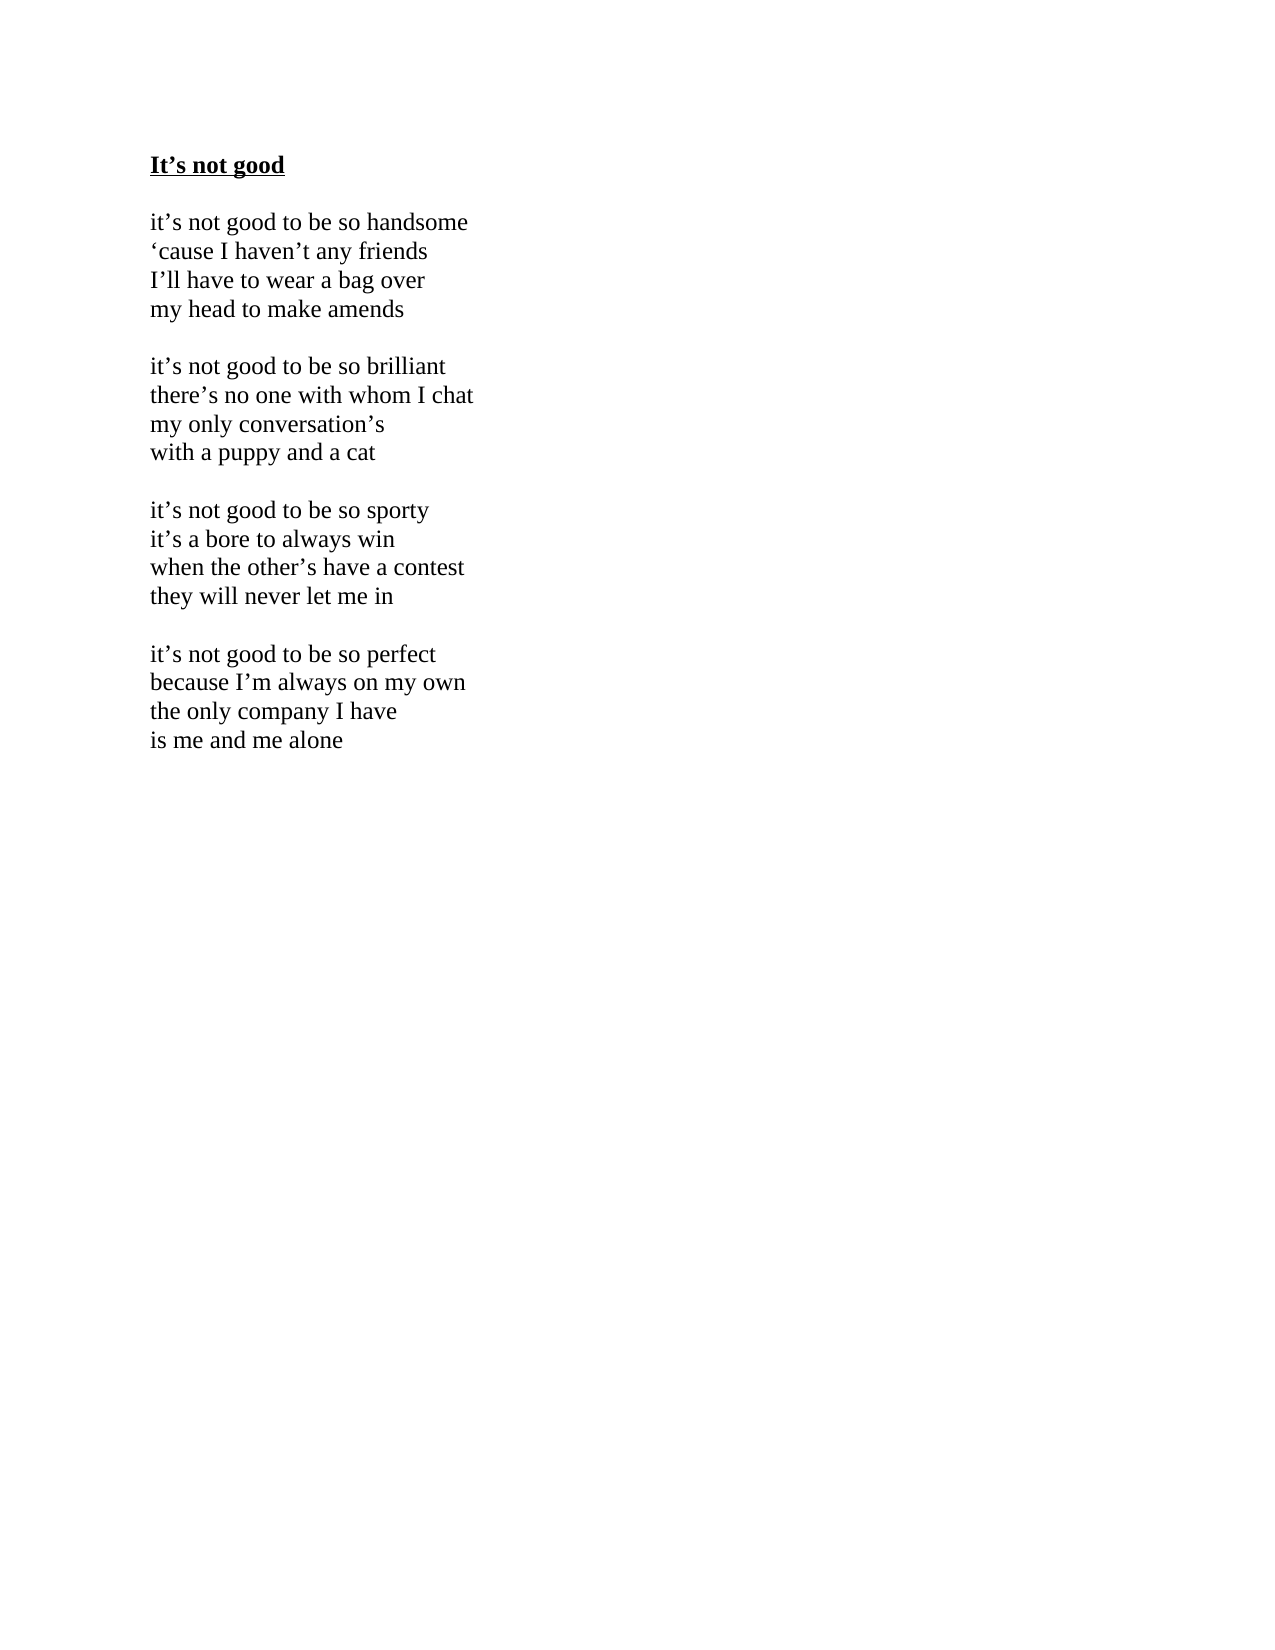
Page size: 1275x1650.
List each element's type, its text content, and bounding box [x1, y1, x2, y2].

text when the other’s have a contest [150, 552, 1125, 581]
text my only conversation’s [150, 409, 1125, 437]
text they will never let me in [150, 581, 1125, 610]
text it’s not good to be so perfect [150, 639, 1125, 667]
text It’s not good [150, 150, 1125, 179]
text because I’m always on my own [150, 667, 1125, 696]
text my head to make amends [150, 294, 1125, 322]
text ‘cause I haven’t any friends [150, 236, 1125, 265]
text it’s not good to be so handsome [150, 207, 1125, 236]
text I’ll have to wear a bag over [150, 265, 1125, 294]
text is me and me alone [150, 725, 1125, 754]
text it’s a bore to always win [150, 524, 1125, 552]
text with a puppy and a cat [150, 437, 1125, 466]
text it’s not good to be so brilliant [150, 351, 1125, 380]
text the only company I have [150, 696, 1125, 725]
text it’s not good to be so sporty [150, 495, 1125, 524]
text there’s no one with whom I chat [150, 380, 1125, 409]
